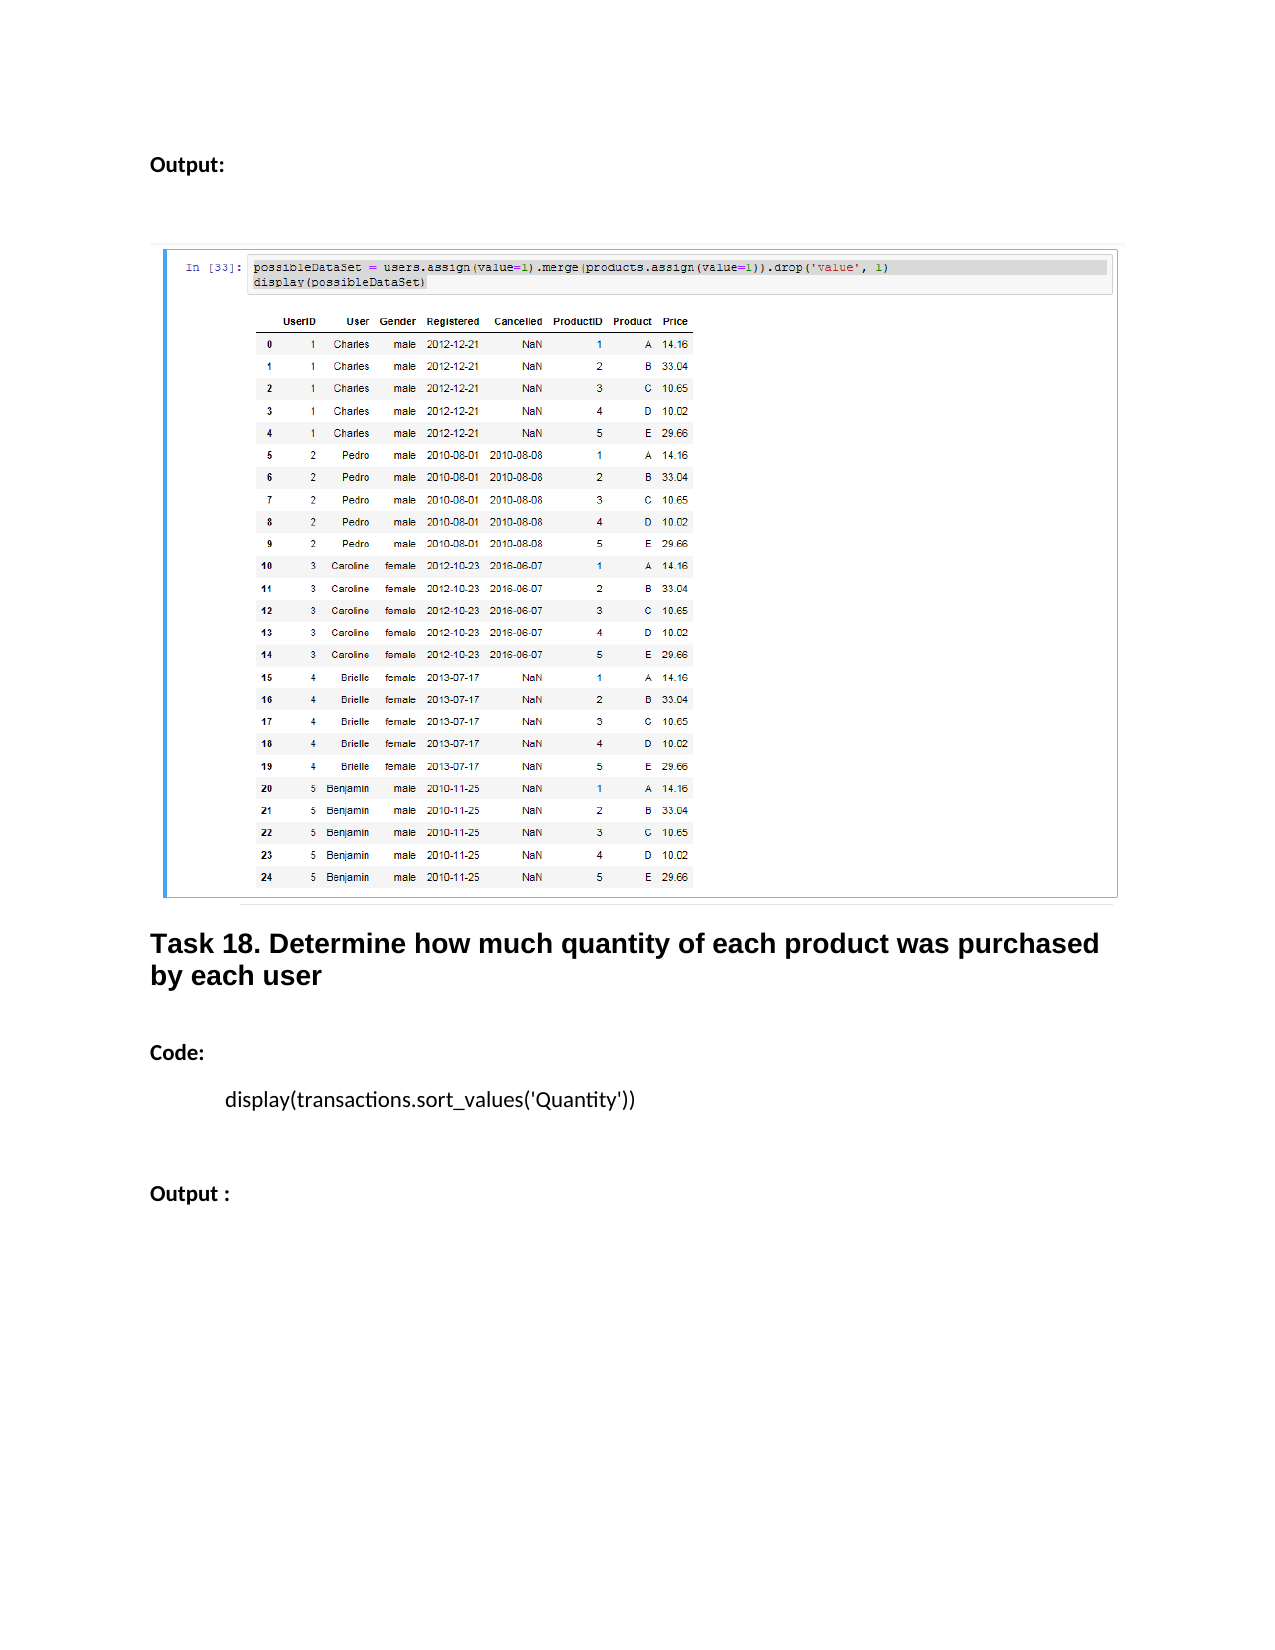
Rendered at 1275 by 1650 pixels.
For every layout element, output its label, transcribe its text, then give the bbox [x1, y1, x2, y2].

text Output : [150, 1179, 1125, 1207]
text Task 18. Determine how much quantity of each product was purchased by each user [150, 927, 1125, 991]
text Output: [150, 150, 1125, 178]
text display(transactions.sort_values('Quantity')) [225, 1085, 1125, 1113]
picture [150, 243, 1125, 905]
text Code: [150, 1038, 1125, 1066]
